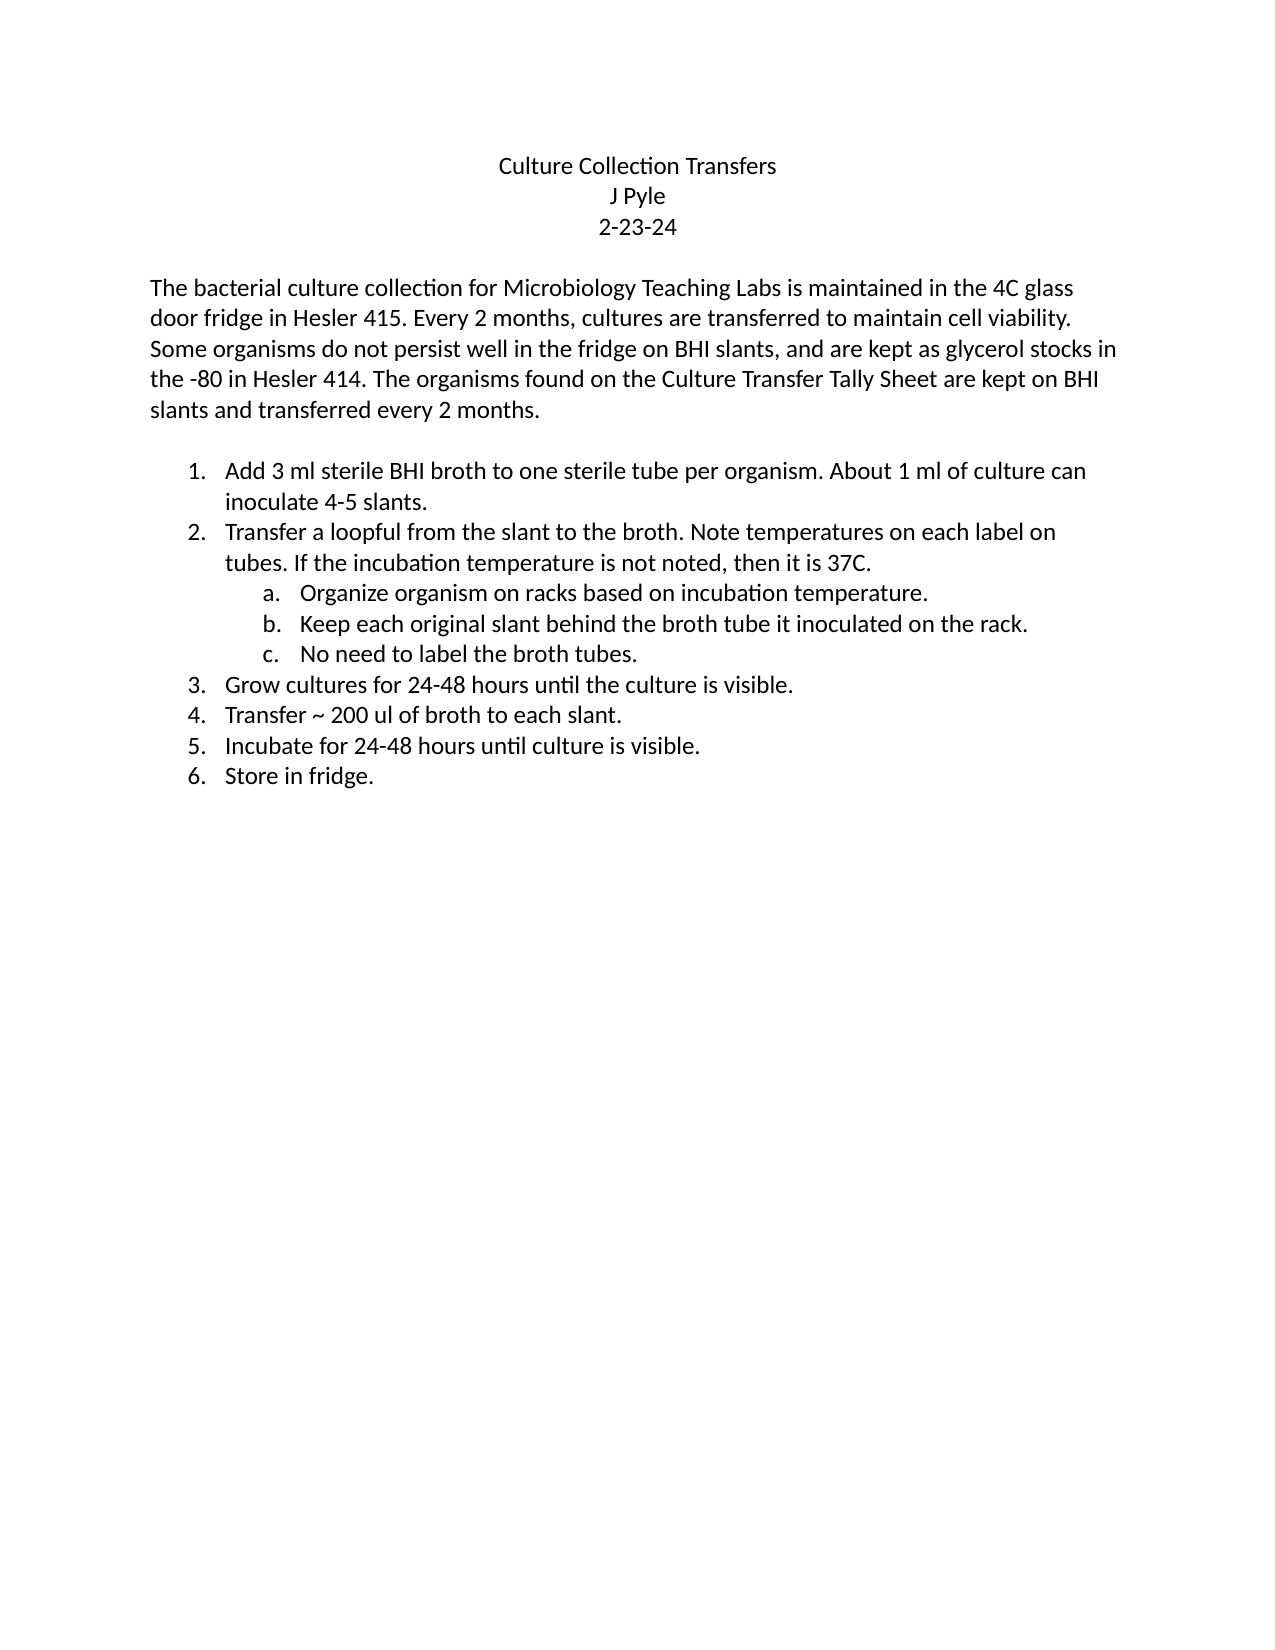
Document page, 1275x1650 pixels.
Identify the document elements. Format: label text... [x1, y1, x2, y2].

list Transfer a loopful from the slant to the broth. Note temperatures on each label on tubes. If the incubation temperature is not noted, then it is 37C. [187, 516, 1125, 577]
text J Pyle [150, 181, 1125, 211]
list Incubate for 24-48 hours until culture is visible. [187, 730, 1125, 760]
list Grow cultures for 24-48 hours until the culture is visible. [187, 669, 1125, 699]
list Keep each original slant behind the broth tube it inoculated on the rack. [262, 608, 1125, 638]
text The bacterial culture collection for Microbiology Teaching Labs is maintained in the 4C glass door fridge in Hesler 415. Every 2 months, cultures are transferred to maintain cell viability. Some organisms do not persist well in the fridge on BHI slants, and are kept as glycerol stocks in the -80 in Hesler 414. The organisms found on the Culture Transfer Tally Sheet are kept on BHI slants and transferred every 2 months. [150, 272, 1125, 425]
list No need to label the broth tubes. [262, 638, 1125, 669]
list Organize organism on racks based on incubation temperature. [262, 577, 1125, 608]
list Store in fridge. [187, 760, 1125, 791]
list Transfer ~ 200 ul of broth to each slant. [187, 699, 1125, 730]
text Culture Collection Transfers [150, 150, 1125, 181]
text 2-23-24 [150, 211, 1125, 242]
list Add 3 ml sterile BHI broth to one sterile tube per organism. About 1 ml of culture can inoculate 4-5 slants. [187, 455, 1125, 516]
